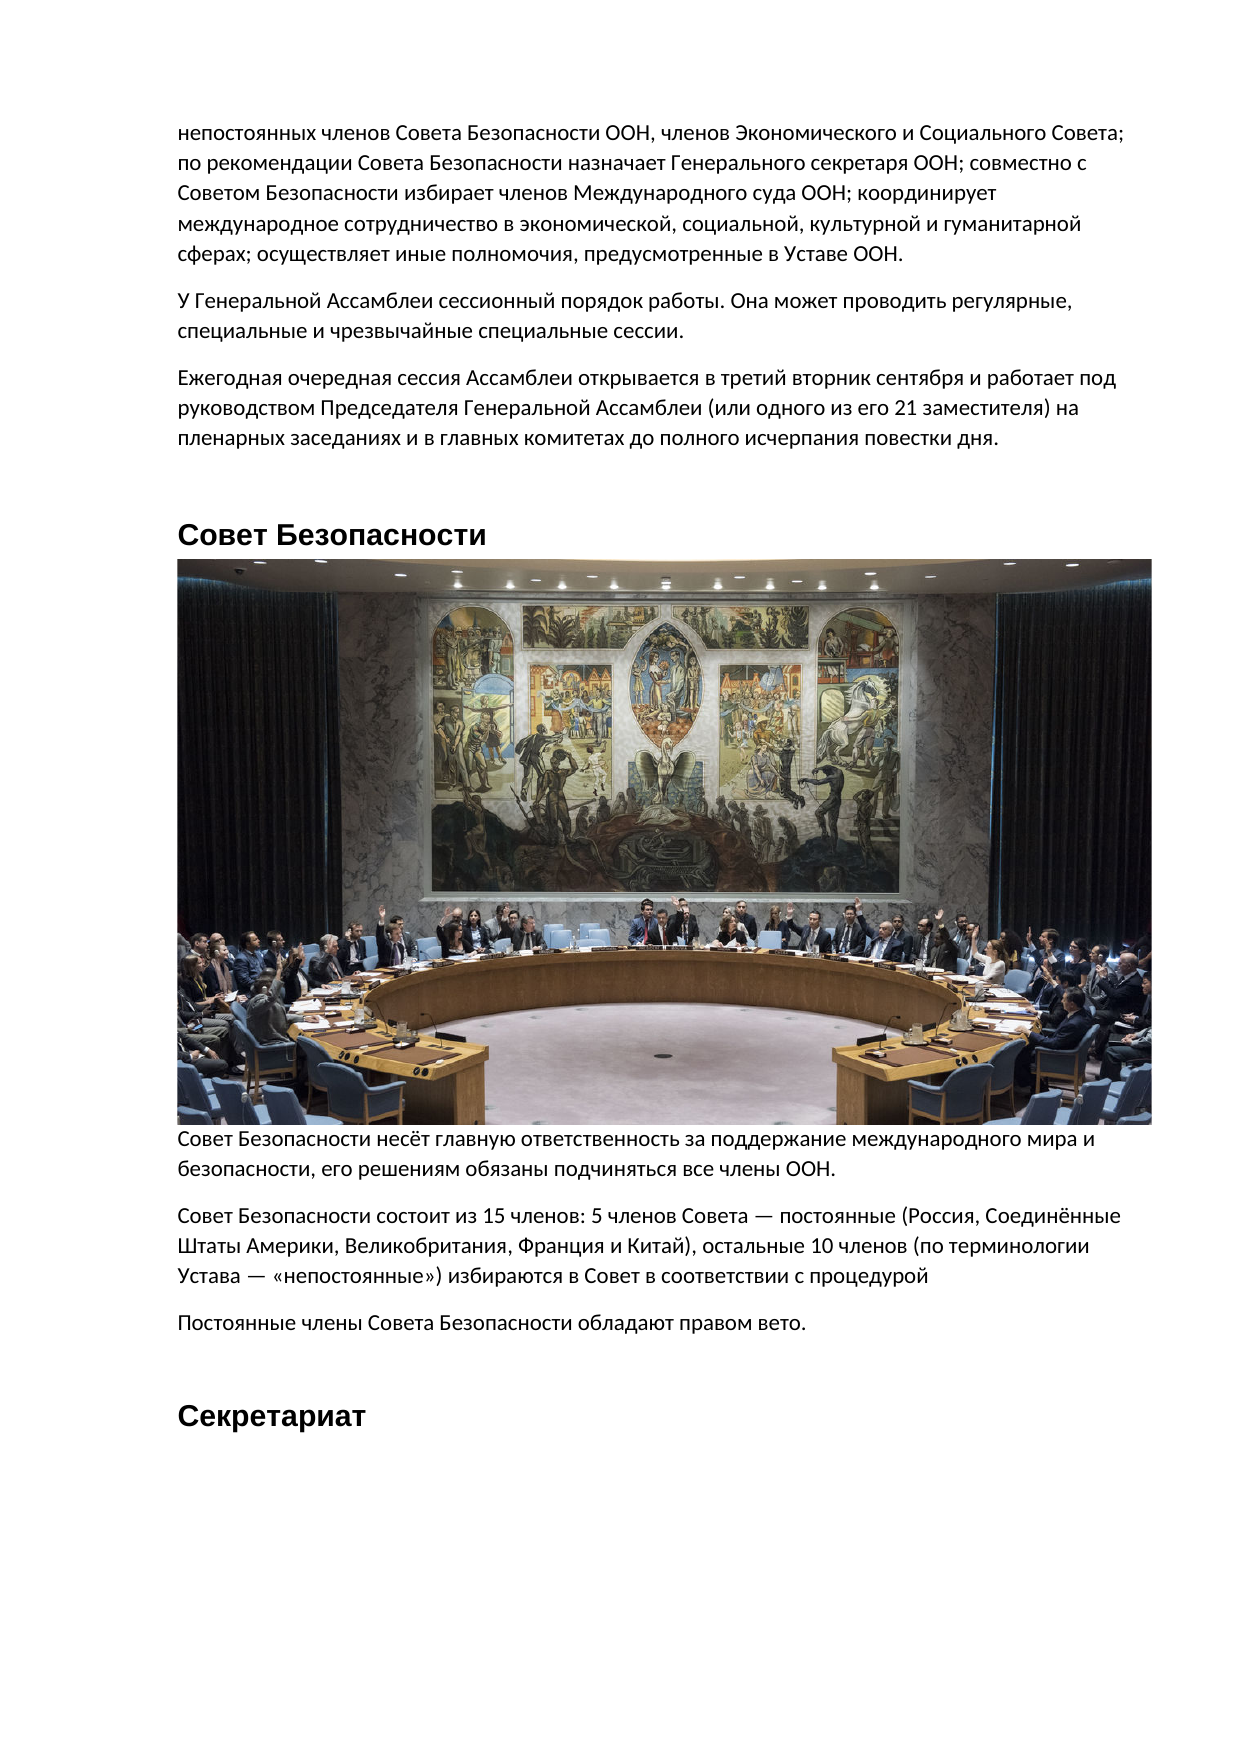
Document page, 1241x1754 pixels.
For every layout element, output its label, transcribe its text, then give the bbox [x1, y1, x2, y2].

subtitle Секретариат [177, 1398, 1152, 1432]
text У Генеральной Ассамблеи сессионный порядок работы. Она может проводить регулярные, специальные и чрезвычайные специальные сессии. [177, 286, 1152, 344]
text Ежегодная очередная сессия Ассамблеи открывается в третий вторник сентября и работает под руководством Председателя Генеральной Ассамблеи (или одного из его 21 заместителя) на пленарных заседаниях и в главных комитетах до полного исчерпания повестки дня. [177, 363, 1152, 451]
text Постоянные члены Совета Безопасности обладают правом вето. [177, 1308, 1152, 1337]
picture [177, 559, 1152, 1125]
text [177, 118, 1152, 267]
text Совет Безопасности состоит из 15 членов: 5 членов Совета — постоянные (Россия, Соединённые Штаты Америки, Великобритания, Франция и Китай), остальные 10 членов (по терминологии Устава — «непостоянные») избираются в Совет в соответствии с процедурой [177, 1201, 1152, 1290]
subtitle Совет Безопасности [177, 517, 1152, 552]
text Совет Безопасности несёт главную ответственность за поддержание международного мира и безопасности, его решениям обязаны подчиняться все члены ООН. [177, 1125, 1152, 1182]
